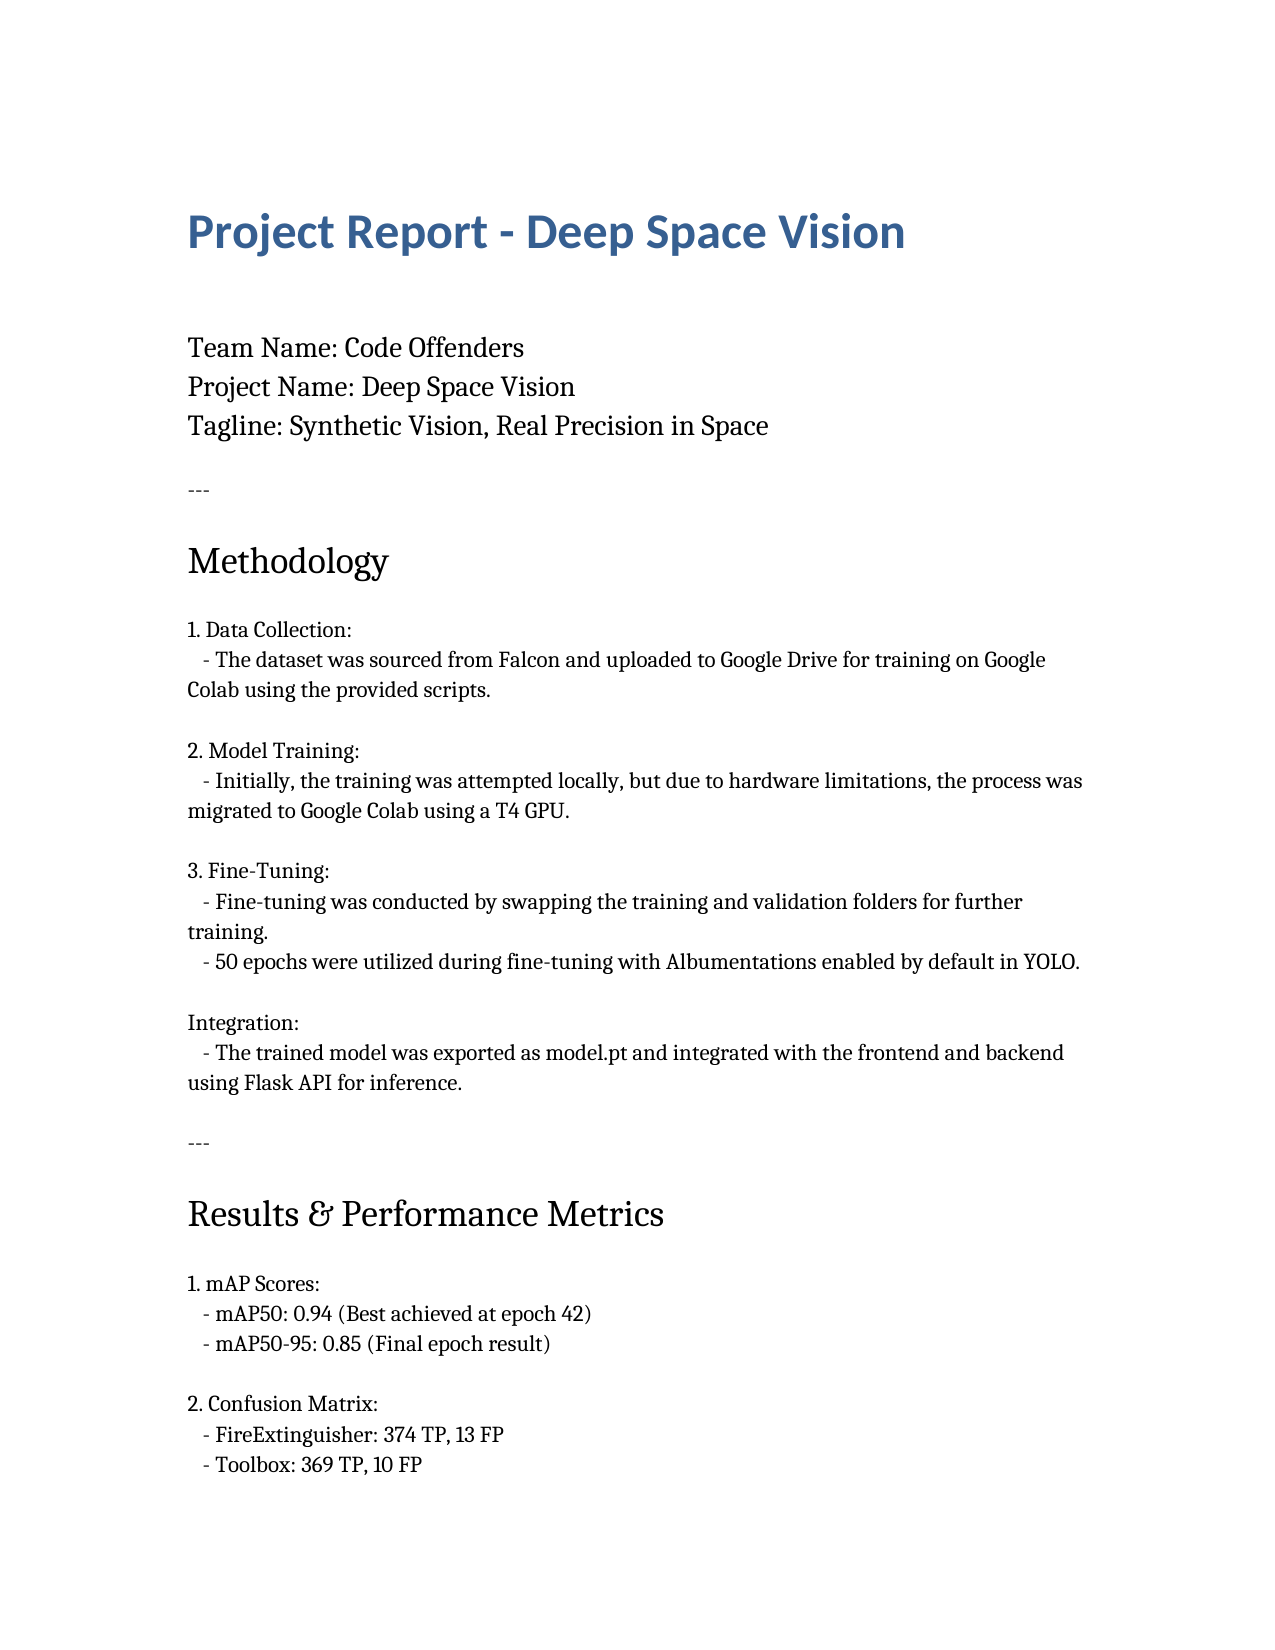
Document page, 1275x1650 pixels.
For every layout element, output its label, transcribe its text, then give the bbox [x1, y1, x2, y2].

subtitle Project Report - Deep Space Vision [187, 200, 1087, 261]
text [187, 270, 1087, 1478]
